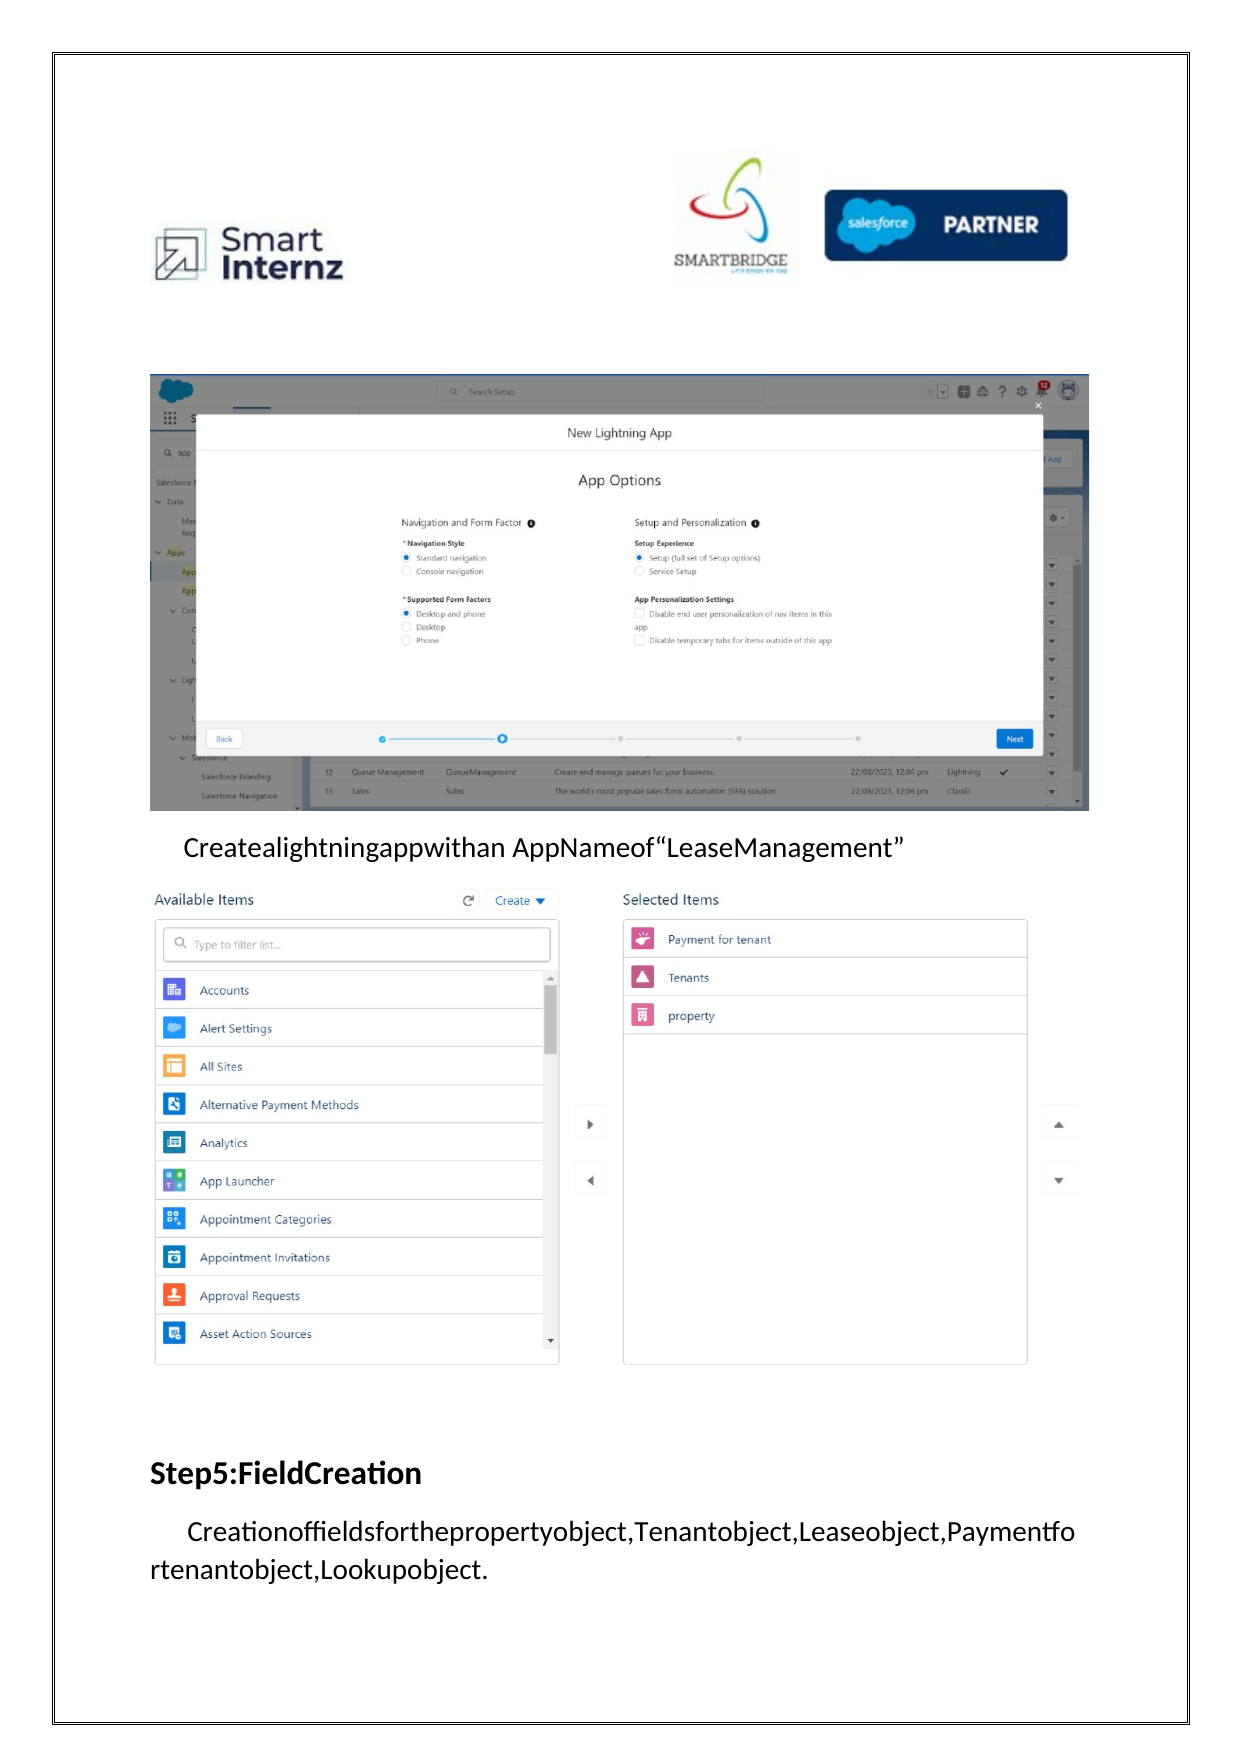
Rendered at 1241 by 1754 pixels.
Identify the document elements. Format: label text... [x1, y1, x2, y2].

subtitle Step5:FieldCreation [150, 1452, 1121, 1493]
picture [153, 888, 1076, 1365]
text Creationoffieldsforthepropertyobject,Tenantobject,Leaseobject,Paymentfortenantobject,Lookupobject. [150, 1513, 1086, 1587]
picture [150, 374, 1090, 811]
picture [673, 150, 1068, 285]
picture [150, 221, 350, 285]
text Createalightningappwithan AppNameof“LeaseManagement” [183, 829, 1121, 865]
